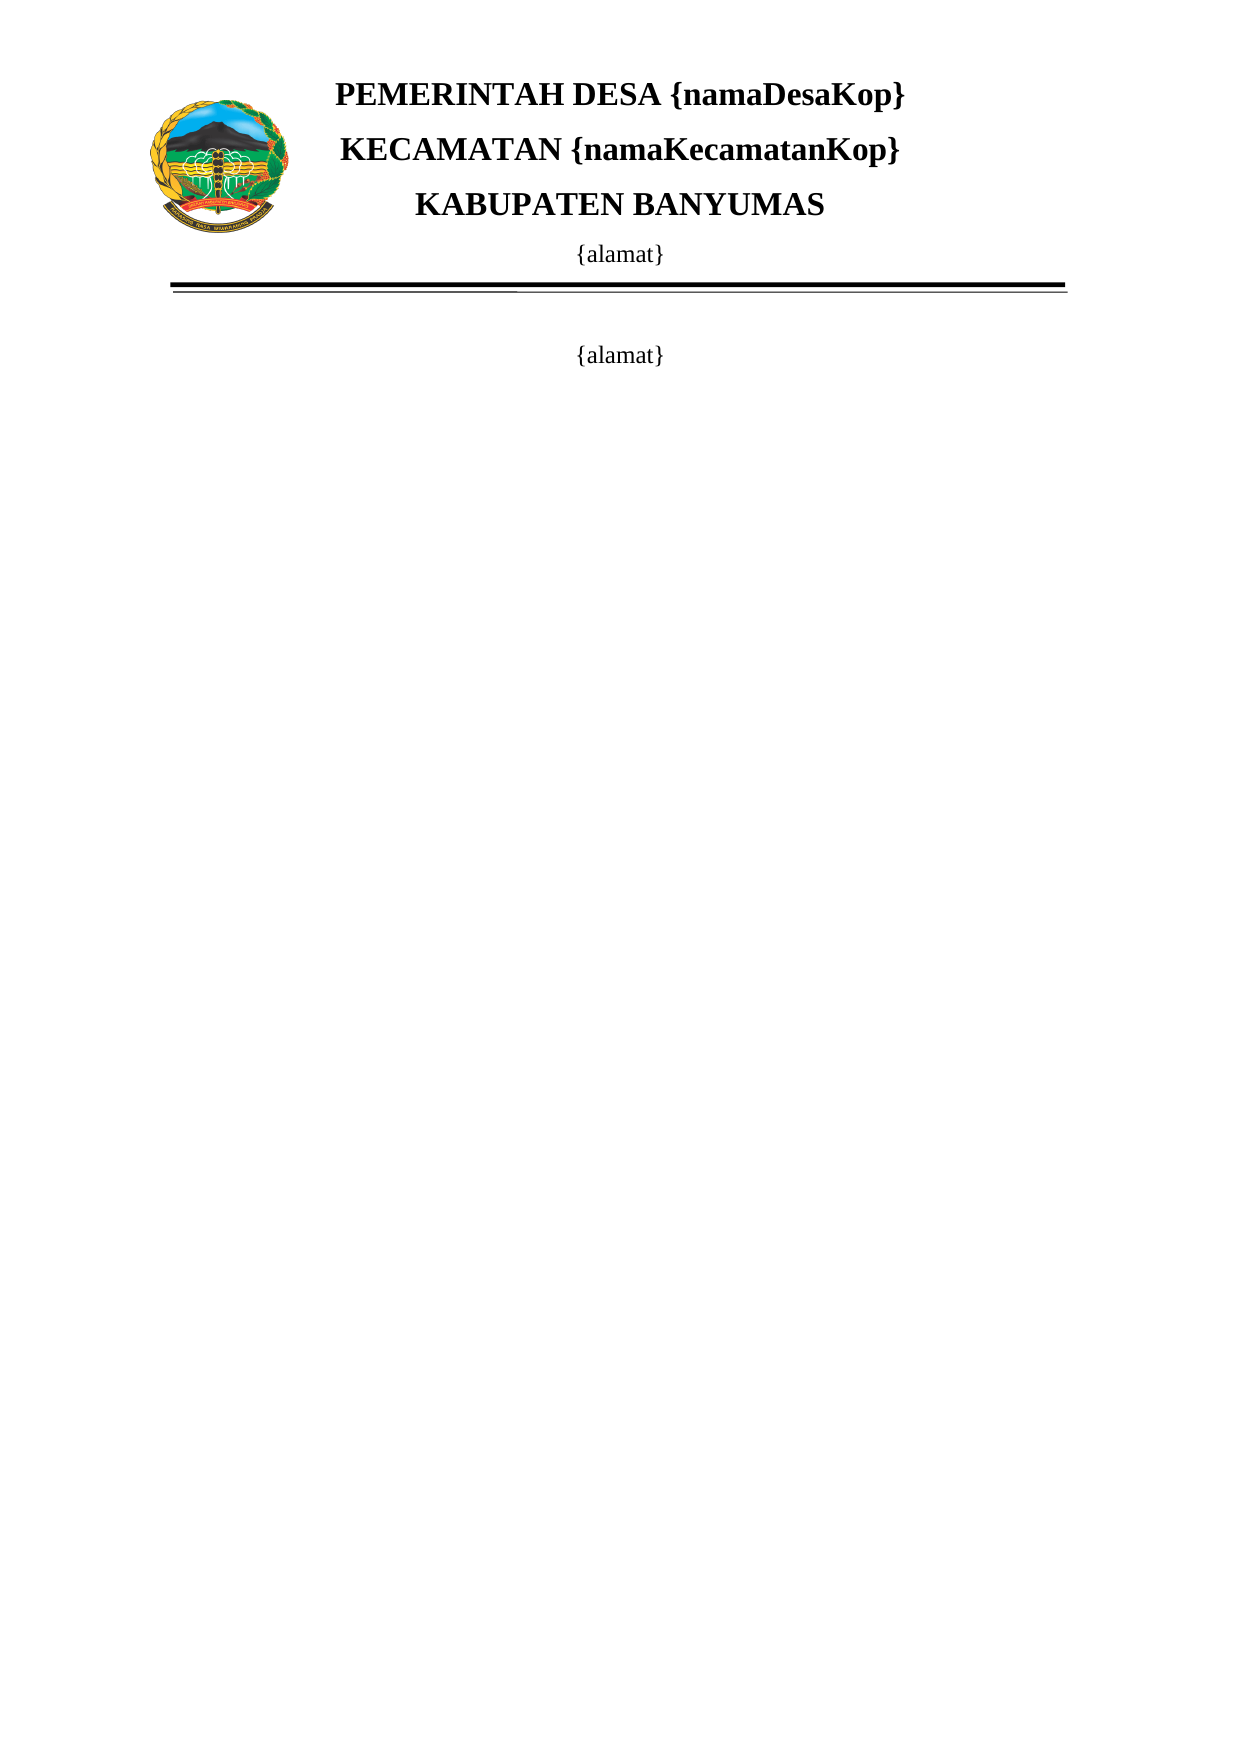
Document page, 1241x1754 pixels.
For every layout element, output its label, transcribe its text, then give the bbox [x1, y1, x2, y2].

text {alamat} [150, 340, 1090, 369]
picture [150, 100, 289, 233]
